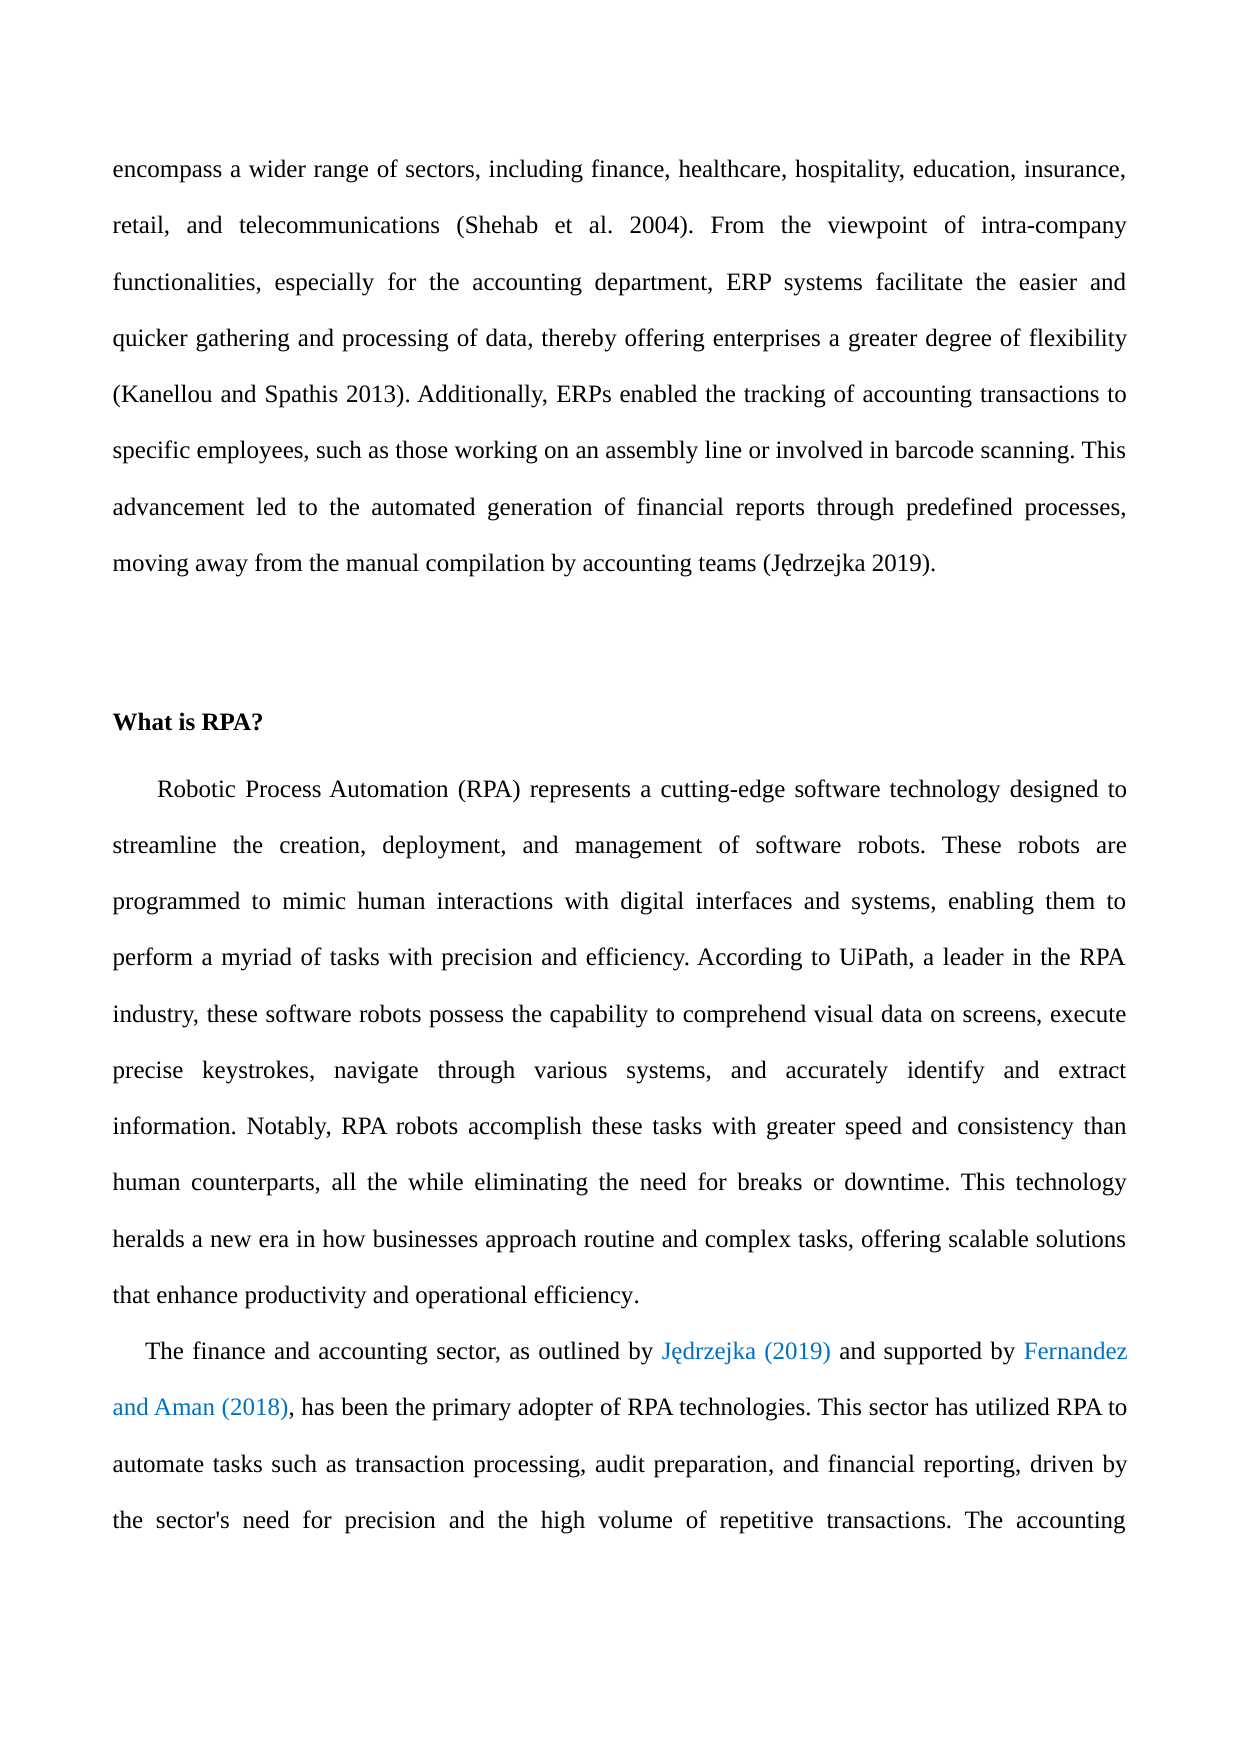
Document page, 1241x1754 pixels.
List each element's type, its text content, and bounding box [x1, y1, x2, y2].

subtitle What is RPA? [112, 703, 1128, 741]
